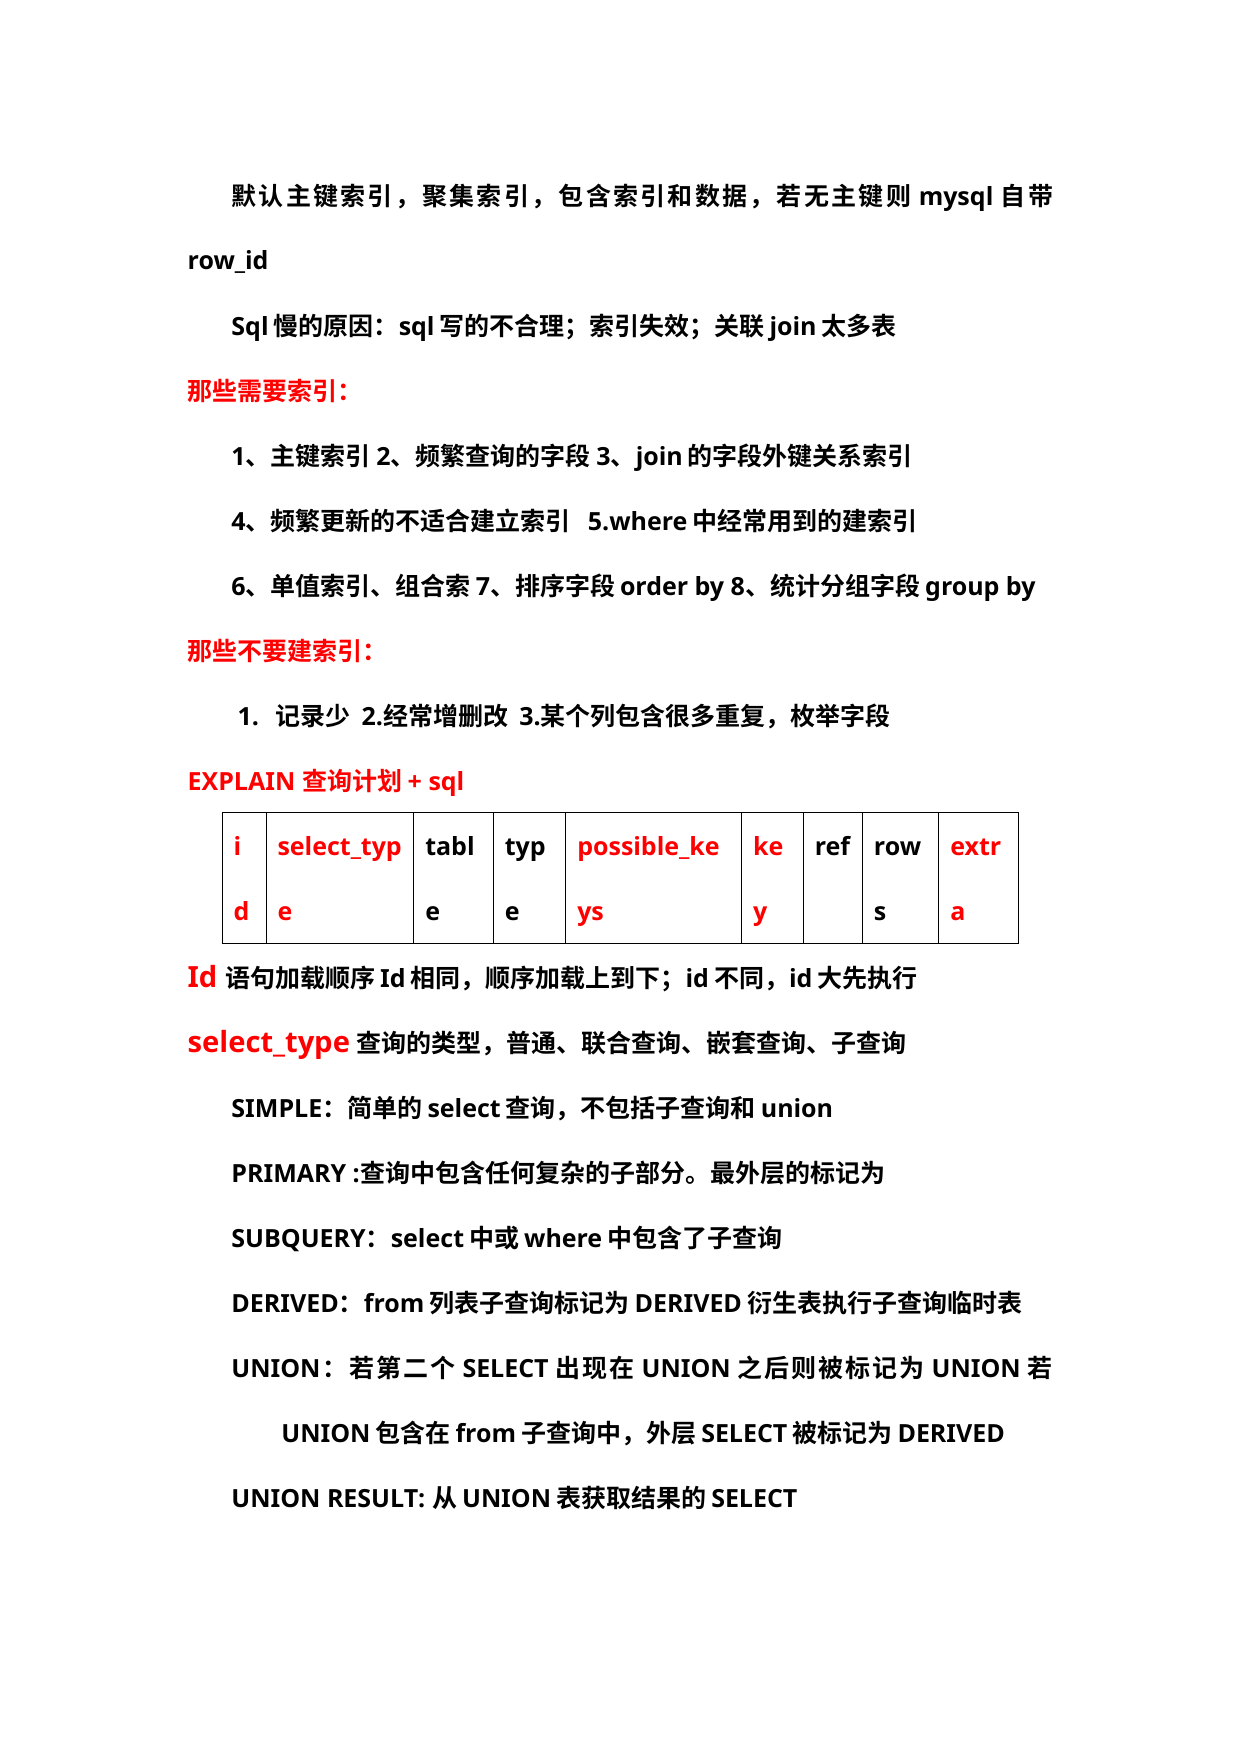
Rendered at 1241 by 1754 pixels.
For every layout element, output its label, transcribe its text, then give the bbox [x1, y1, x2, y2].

table_header id [223, 813, 266, 943]
table_header type [494, 813, 565, 943]
table_header table [414, 813, 493, 943]
text DERIVED：from列表子查询标记为DERIVED衍生表执行子查询临时表 [187, 1269, 1053, 1334]
text 那些需要索引： [187, 357, 1053, 422]
text UNION RESULT: 从UNION表获取结果的SELECT [187, 1464, 1053, 1529]
table_header key [742, 813, 803, 943]
text UNION：若第二个SELECT出现在UNION之后则被标记为UNION若UNION包含在from子查询中，外层SELECT被标记为DERIVED [231, 1334, 1053, 1464]
text PRIMARY :查询中包含任何复杂的子部分。最外层的标记为 [187, 1139, 1053, 1204]
table_header extra [939, 813, 1018, 943]
table_header rows [863, 813, 938, 943]
text Id 语句加载顺序Id相同，顺序加载上到下；id不同，id大先执行 [187, 944, 1053, 1009]
text 4、频繁更新的不适合建立索引 5.where中经常用到的建索引 [187, 487, 1053, 552]
text Sql慢的原因：sql写的不合理；索引失效；关联join太多表 [187, 292, 1053, 357]
text 那些不要建索引： [187, 617, 1053, 682]
text SIMPLE：简单的select查询，不包括子查询和union [187, 1074, 1053, 1139]
text 1、主键索引 2、频繁查询的字段 3、join的字段外键关系索引 [187, 422, 1053, 487]
text select_type 查询的类型，普通、联合查询、嵌套查询、子查询 [187, 1009, 1053, 1074]
table_header ref [804, 813, 862, 943]
list 记录少 2.经常增删改 3.某个列包含很多重复，枚举字段 [237, 682, 1053, 747]
table_header possible_keys [566, 813, 741, 943]
text EXPLAIN 查询计划 + sql [187, 747, 1053, 812]
text 6、单值索引、组合索7、排序字段order by 8、统计分组字段group by [187, 552, 1053, 617]
table_header select_type [267, 813, 413, 943]
text SUBQUERY：select中或where中包含了子查询 [187, 1204, 1053, 1269]
text 默认主键索引，聚集索引，包含索引和数据，若无主键则mysql自带row_id [187, 162, 1053, 292]
